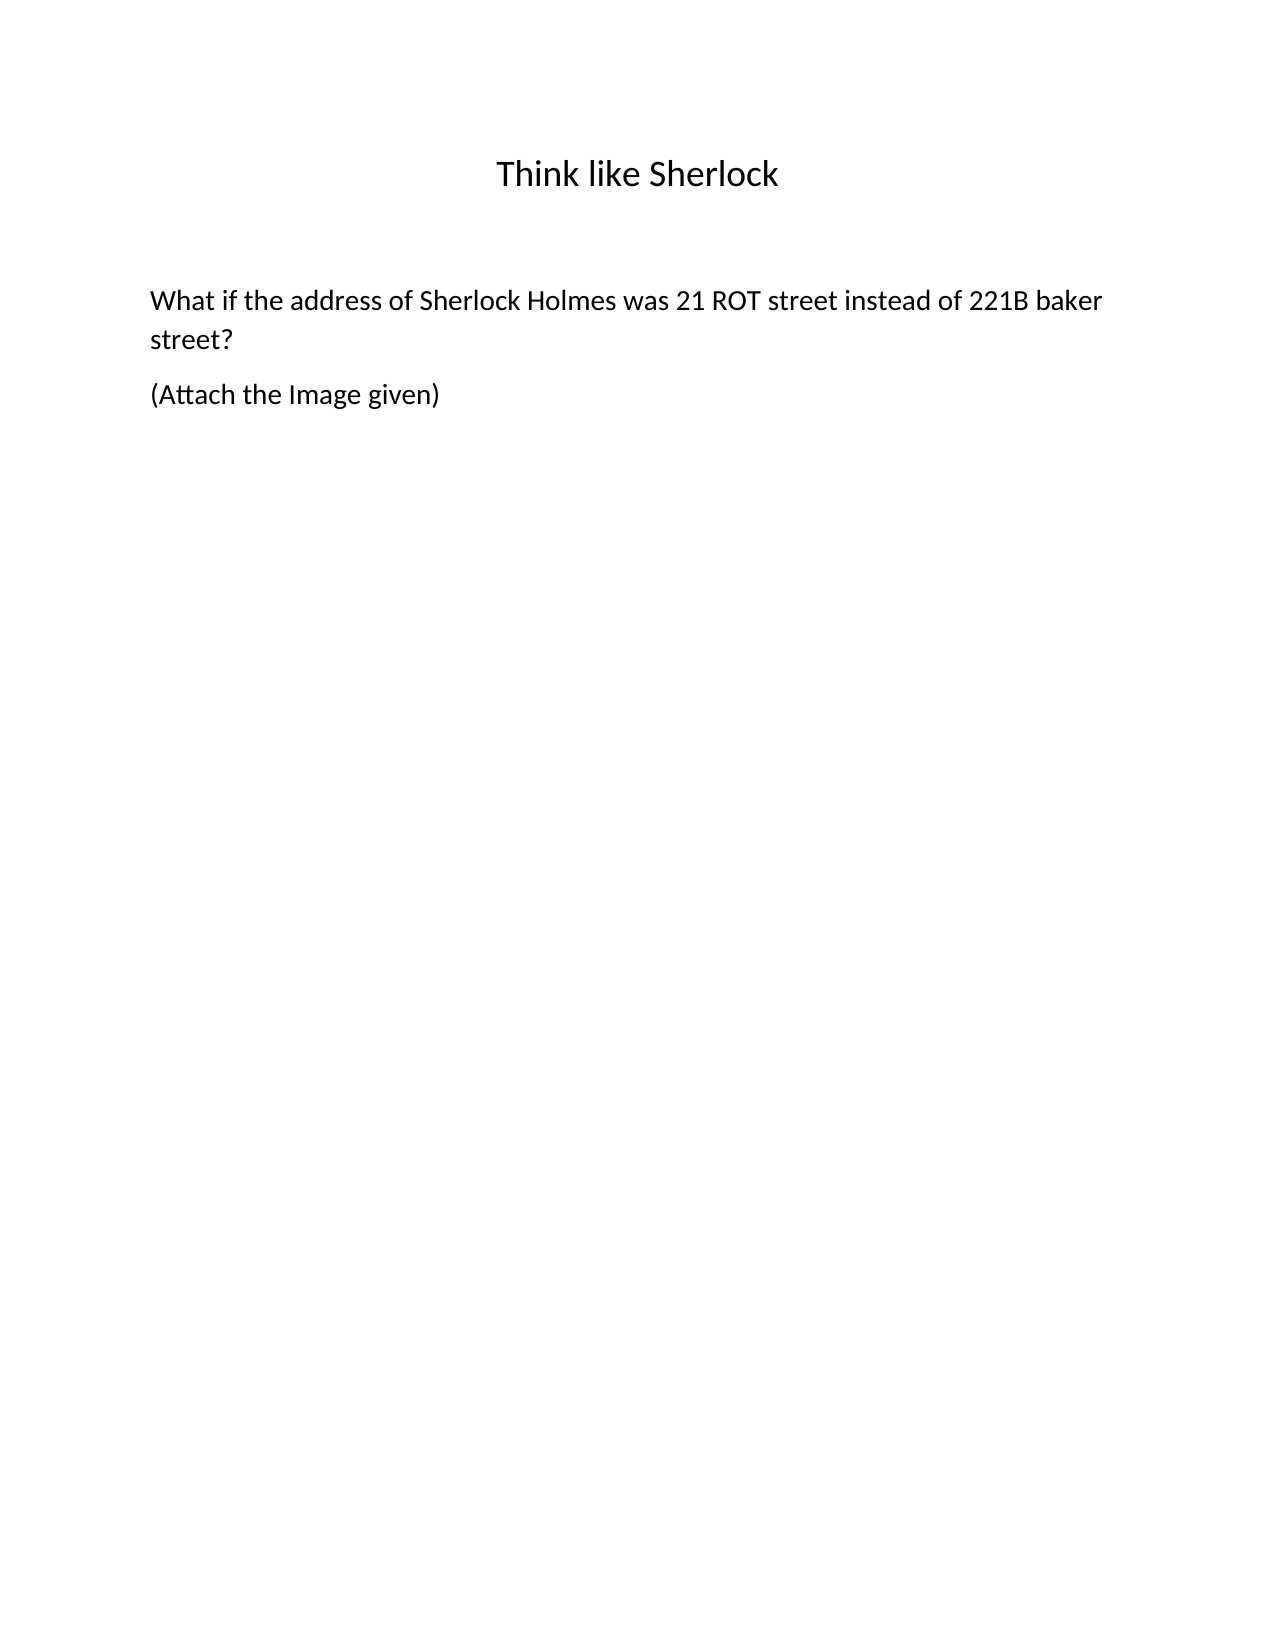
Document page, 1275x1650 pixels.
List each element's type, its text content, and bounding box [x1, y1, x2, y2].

text What if the address of Sherlock Holmes was 21 ROT street instead of 221B baker street? [150, 282, 1125, 356]
text (Attach the Image given) [150, 376, 1125, 411]
text Think like Sherlock [150, 150, 1125, 196]
